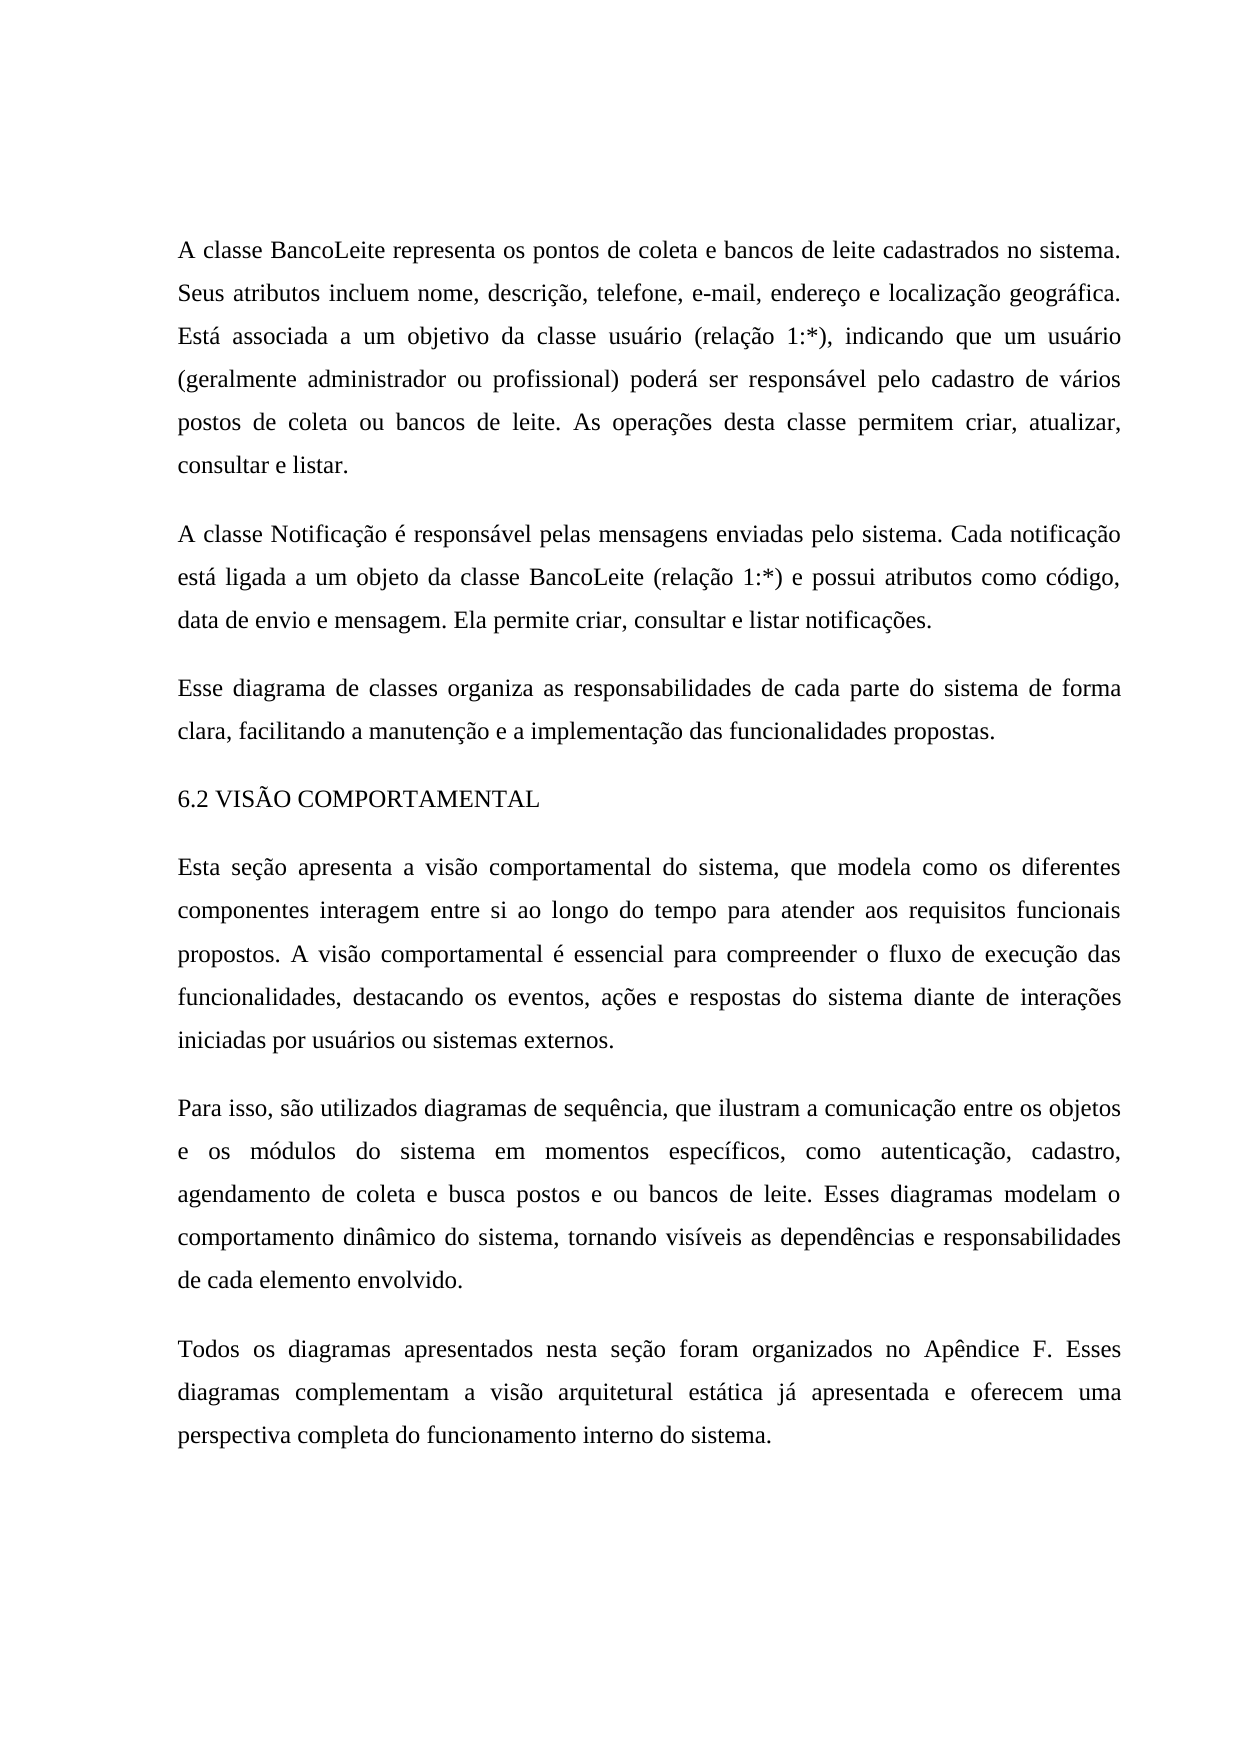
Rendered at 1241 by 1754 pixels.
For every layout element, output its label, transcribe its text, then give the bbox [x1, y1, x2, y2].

text Para isso, são utilizados diagramas de sequência, que ilustram a comunicação entre os objetos e os módulos do sistema em momentos específicos, como autenticação, cadastro, agendamento de coleta e busca postos e ou bancos de leite. Esses diagramas modelam o comportamento dinâmico do sistema, tornando visíveis as dependências e responsabilidades de cada elemento envolvido. [177, 1093, 1122, 1294]
text Esta seção apresenta a visão comportamental do sistema, que modela como os diferentes componentes interagem entre si ao longo do tempo para atender aos requisitos funcionais propostos. A visão comportamental é essencial para compreender o fluxo de execução das funcionalidades, destacando os eventos, ações e respostas do sistema diante de interações iniciadas por usuários ou sistemas externos. [177, 852, 1122, 1054]
text Todos os diagramas apresentados nesta seção foram organizados no Apêndice F. Esses diagramas complementam a visão arquitetural estática já apresentada e oferecem uma perspectiva completa do funcionamento interno do sistema. [177, 1334, 1122, 1449]
text A classe BancoLeite representa os pontos de coleta e bancos de leite cadastrados no sistema. Seus atributos incluem nome, descrição, telefone, e-mail, endereço e localização geográfica. Está associada a um objetivo da classe usuário (relação 1:*), indicando que um usuário (geralmente administrador ou profissional) poderá ser responsável pelo cadastro de vários postos de coleta ou bancos de leite. As operações desta classe permitem criar, atualizar, consultar e listar. [177, 235, 1122, 479]
text A classe Notificação é responsável pelas mensagens enviadas pelo sistema. Cada notificação está ligada a um objeto da classe BancoLeite (relação 1:*) e possui atributos como código, data de envio e mensagem. Ela permite criar, consultar e listar notificações. [177, 519, 1122, 634]
text Esse diagrama de classes organiza as responsabilidades de cada parte do sistema de forma clara, facilitando a manutenção e a implementação das funcionalidades propostas. [177, 673, 1122, 745]
subtitle 6.2 VISÃO COMPORTAMENTAL [177, 784, 1122, 813]
